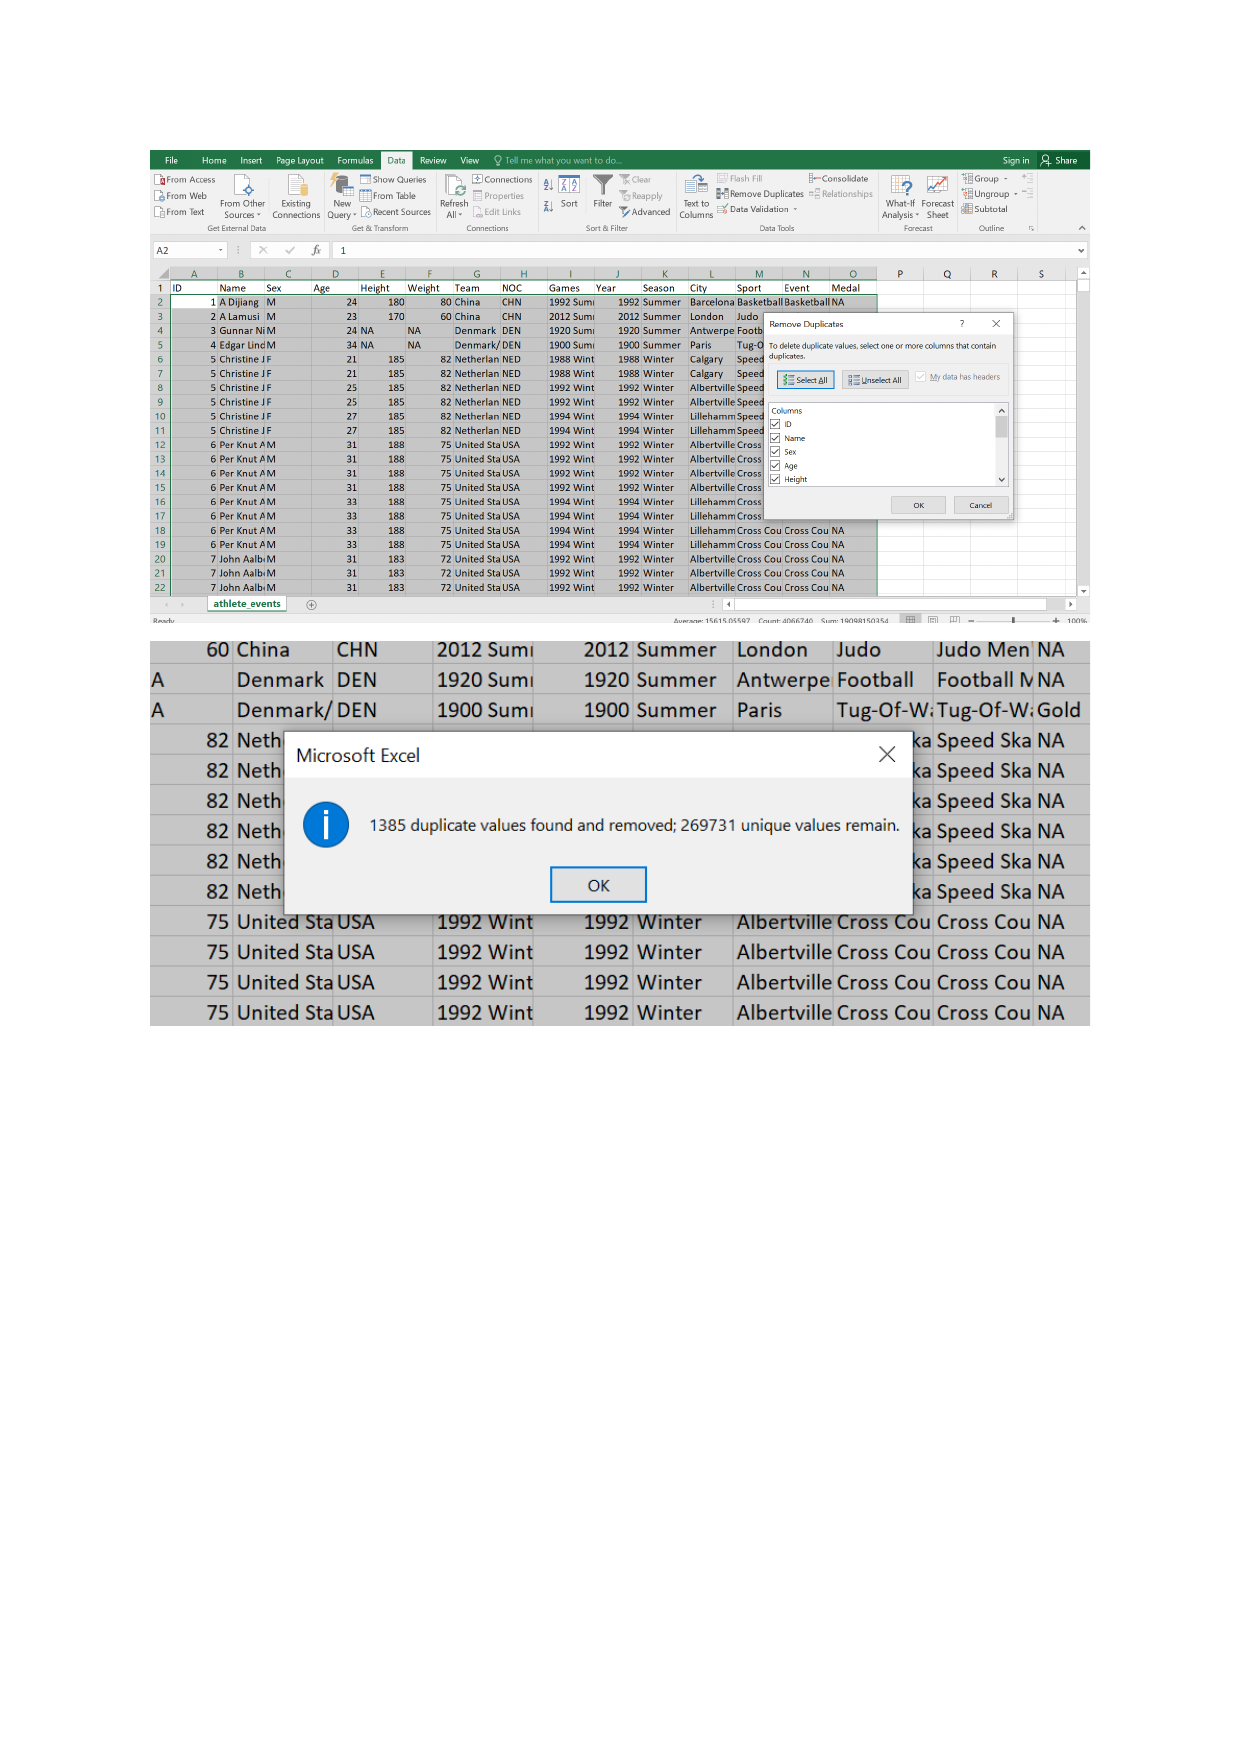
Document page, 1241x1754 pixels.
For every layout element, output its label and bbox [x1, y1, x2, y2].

picture [150, 150, 1091, 623]
picture [150, 641, 1091, 1026]
